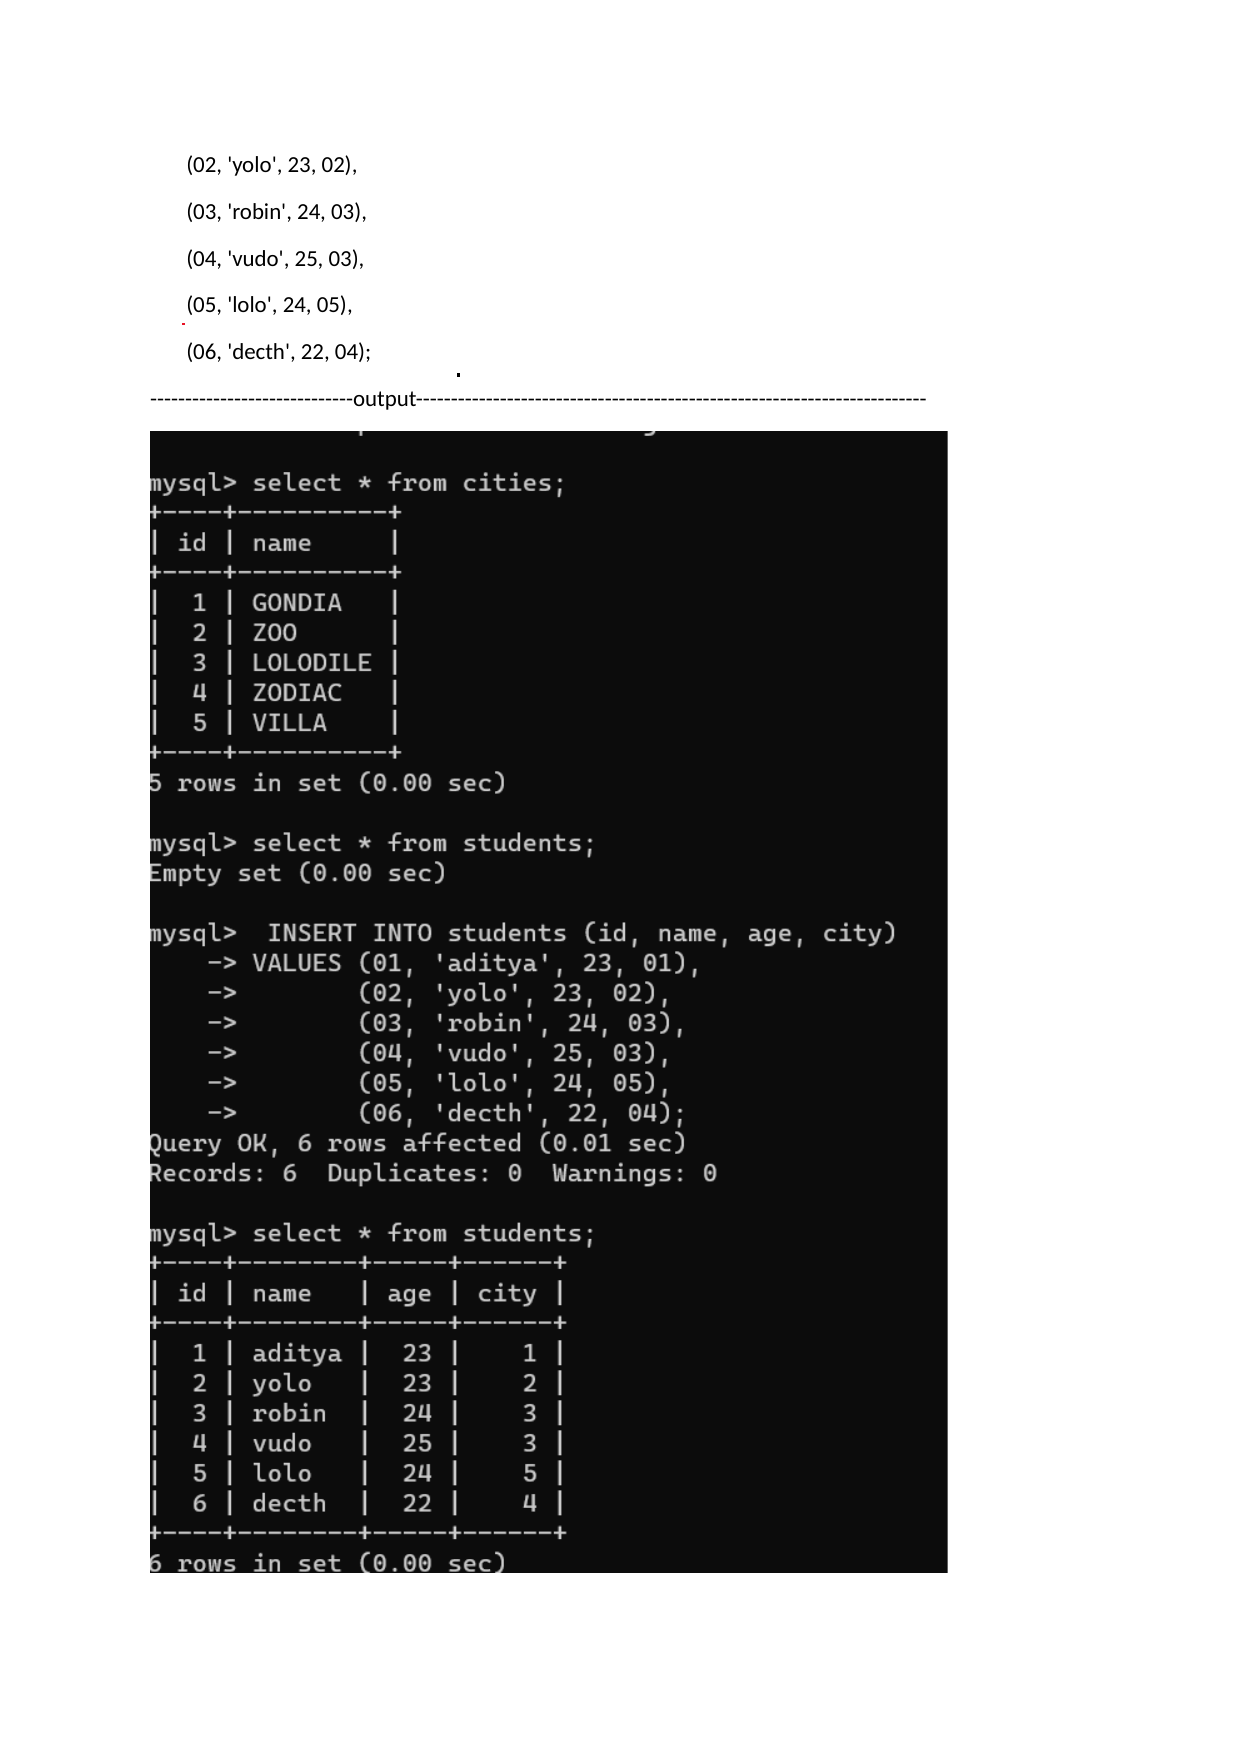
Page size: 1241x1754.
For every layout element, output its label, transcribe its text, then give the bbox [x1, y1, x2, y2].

text (06, 'decth', 22, 04); [150, 337, 1090, 366]
text -----------------------------output------------------------------------------------------------------------- [150, 384, 1090, 412]
text (05, 'lolo', 24, 05), [150, 291, 1090, 319]
text (04, 'vudo', 25, 03), [150, 244, 1090, 272]
picture [150, 431, 948, 1573]
text (03, 'robin', 24, 03), [150, 197, 1090, 225]
text (02, 'yolo', 23, 02), [150, 150, 1090, 178]
